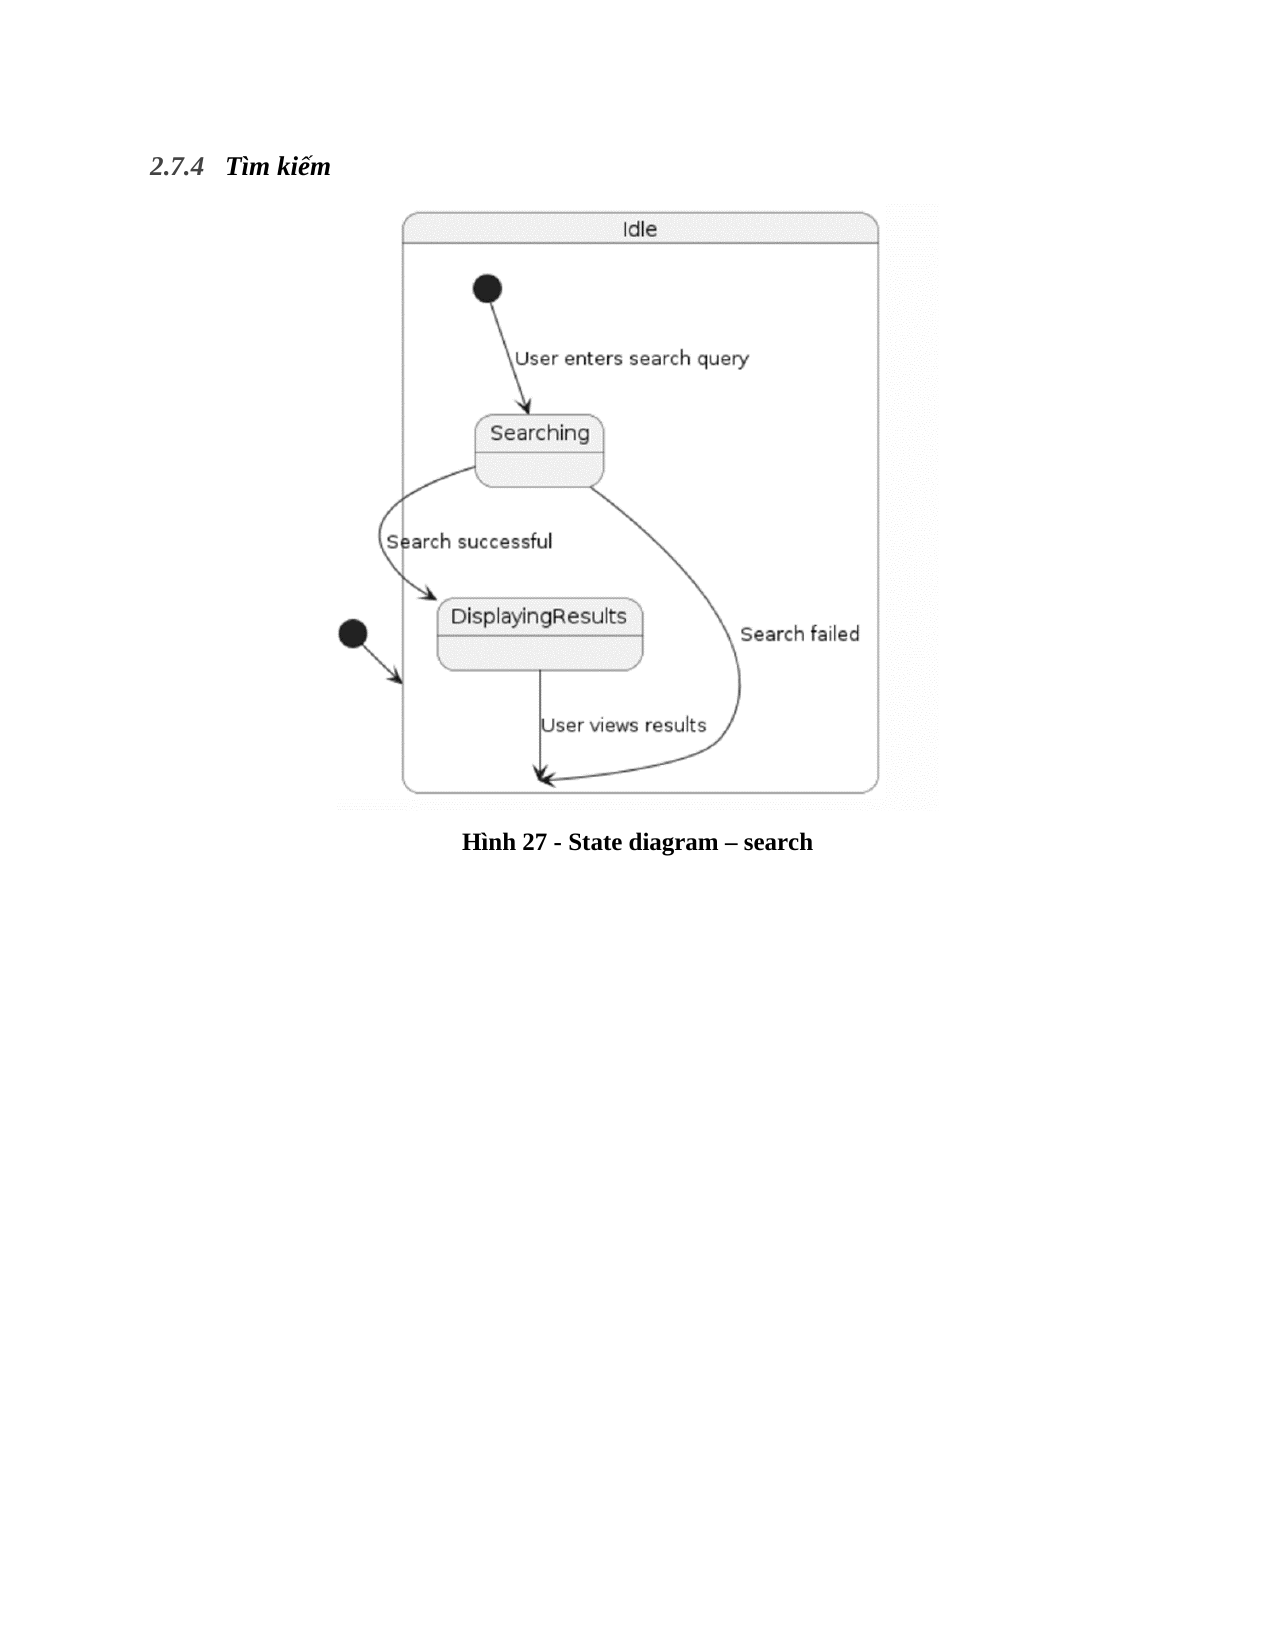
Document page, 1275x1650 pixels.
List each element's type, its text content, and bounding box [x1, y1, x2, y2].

text Hình 27 - State diagram – search [150, 827, 1125, 856]
subtitle Tìm kiếm [150, 150, 1125, 181]
picture [336, 198, 939, 811]
